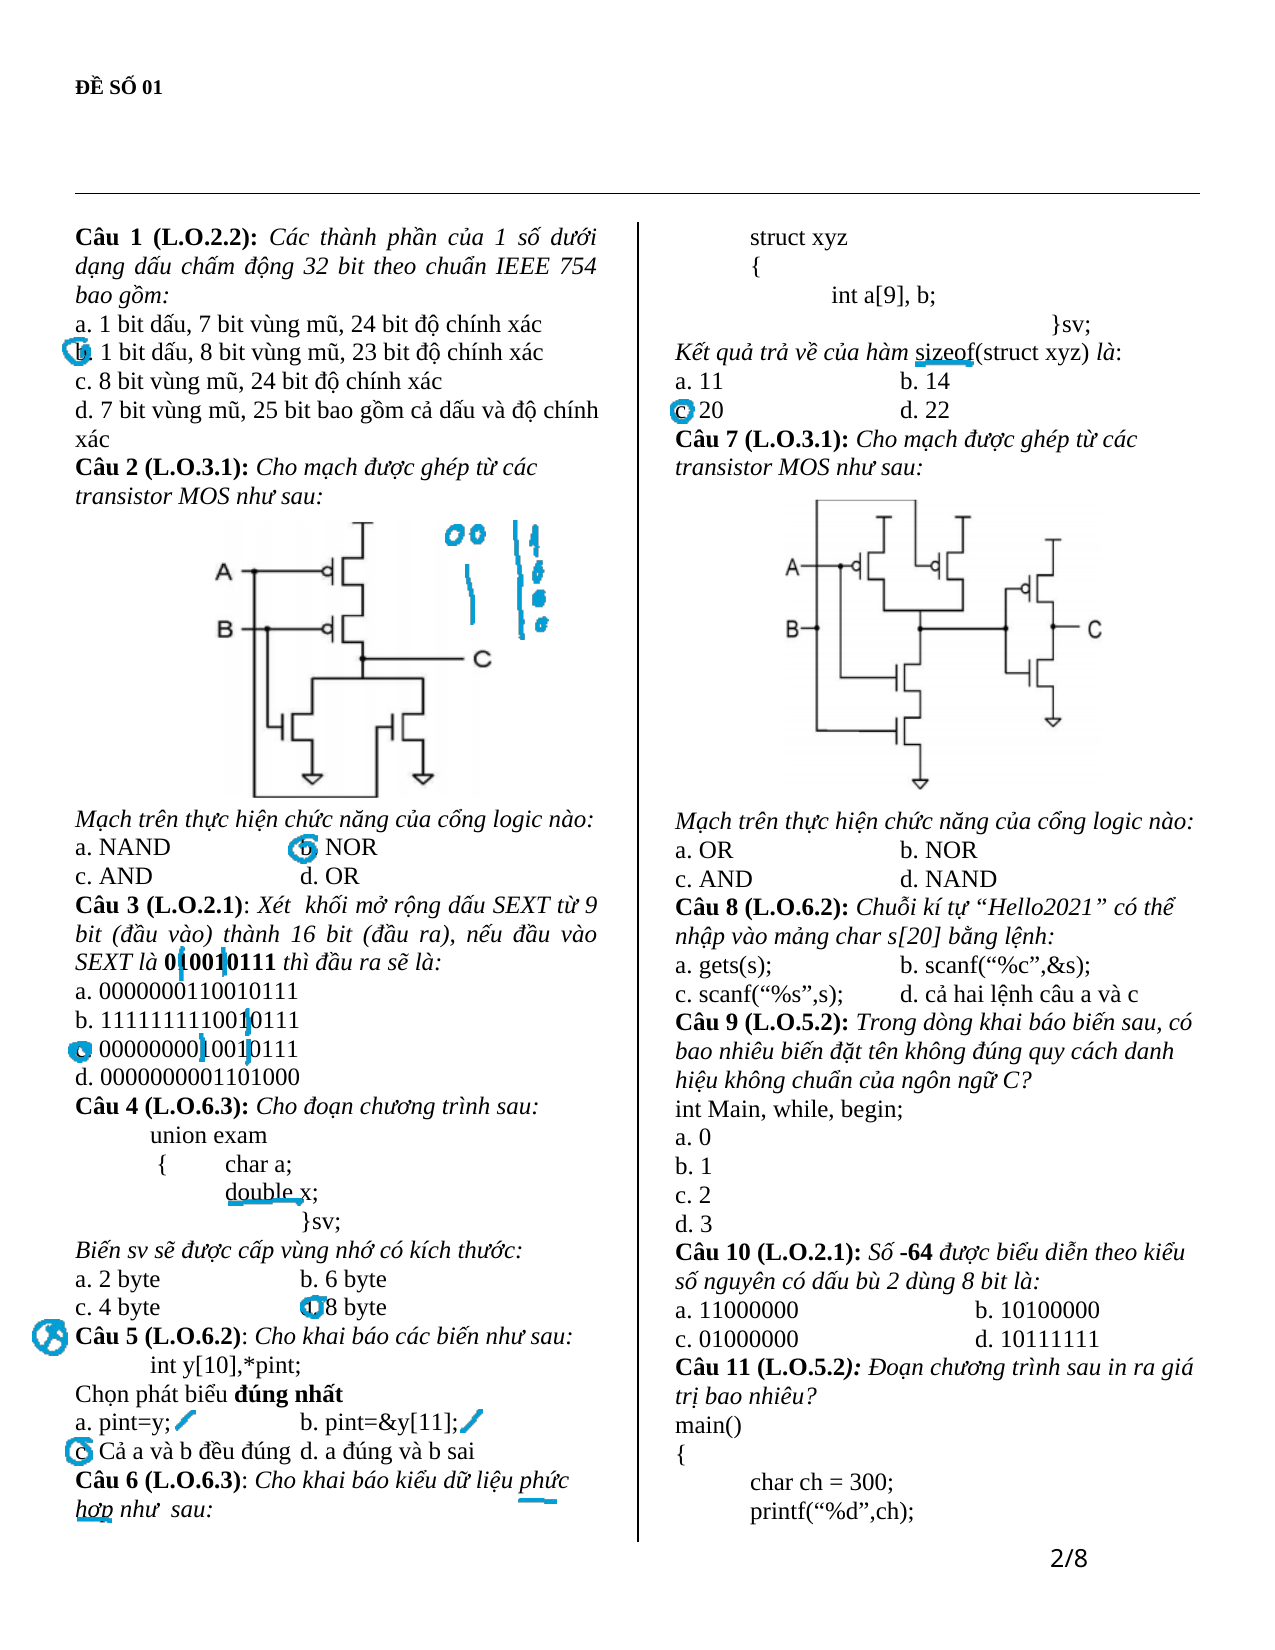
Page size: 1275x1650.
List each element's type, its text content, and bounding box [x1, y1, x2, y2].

text a. 2 byte b. 6 byte [75, 1264, 600, 1292]
text Câu 1 (L.O.2.2): Các thành phần của 1 số dưới dạng dấu chấm động 32 bit theo chuẩn IEEE 754 bao gồm: [75, 222, 600, 309]
picture [37, 1324, 51, 1345]
text a. 11 b. 14 [675, 366, 1200, 395]
text d. 7 bit vùng mũ, 25 bit bao gồm cả dấu và độ chính xác [75, 395, 600, 452]
text c. 01000000 d. 10111111 [675, 1324, 1200, 1352]
text int y[10],*pint; [75, 1350, 600, 1379]
text c. scanf(“%s”,s); d. cả hai lệnh câu a và c [675, 979, 1200, 1007]
text a. 11000000 b. 10100000 [675, 1295, 1200, 1324]
picture [32, 1342, 49, 1356]
text Câu 5 (L.O.6.2): Cho khai báo các biến như sau: [75, 1321, 600, 1350]
picture [675, 405, 690, 419]
text a. NAND b. NOR [75, 832, 600, 861]
picture [83, 357, 91, 366]
text a. OR b. NOR [675, 835, 1200, 864]
text c. AND d. OR [75, 861, 600, 890]
text a. 0 [675, 1122, 1200, 1151]
picture [171, 510, 504, 804]
text Câu 2 (L.O.3.1): Cho mạch được ghép từ các transistor MOS như sau: [75, 452, 600, 510]
text { char a; [75, 1149, 600, 1177]
text double x; [75, 1177, 600, 1206]
text b. 1111111110010111 [75, 1005, 600, 1034]
text a. pint=y; b. pint=&y[11]; [75, 1407, 600, 1436]
picture [300, 1313, 310, 1319]
picture [518, 520, 549, 640]
text Biến sv sẽ được cấp vùng nhớ có kích thước: [75, 1235, 600, 1264]
text Mạch trên thực hiện chức năng của cổng logic nào: [75, 804, 600, 832]
picture [670, 416, 677, 424]
picture [78, 1048, 85, 1057]
picture [513, 540, 520, 640]
text Câu 8 (L.O.6.2): Chuỗi kí tự “Hello2021” có thể nhập vào mảng char s[20] bằng lệnh: [675, 892, 1200, 950]
picture [288, 834, 303, 845]
text int a[9], b; [675, 280, 1200, 309]
picture [87, 1443, 93, 1450]
text a. 1 bit dấu, 7 bit vùng mũ, 24 bit độ chính xác [75, 309, 600, 337]
text Câu 10 (L.O.2.1): Số -64 được biểu diễn theo kiểu số nguyên có dấu bù 2 dùng 8 bit là: [675, 1237, 1200, 1295]
picture [689, 399, 695, 406]
text Câu 11 (L.O.5.2): Đoạn chương trình sau in ra giá trị bao nhiêu? [675, 1352, 1200, 1410]
text main() [675, 1410, 1200, 1439]
picture [307, 855, 318, 864]
picture [67, 337, 91, 361]
picture [60, 1319, 68, 1332]
text Câu 3 (L.O.2.1): Xét khối mở rộng dấu SEXT từ 9 bit (đầu vào) thành 16 bit (đầu ra), nếu đầu vào SEXT là 010010111 thì đầu ra sẽ là: [75, 890, 600, 976]
picture [175, 1410, 190, 1426]
text Câu 4 (L.O.6.3): Cho đoạn chương trình sau: [75, 1091, 600, 1120]
picture [82, 1054, 92, 1063]
text union exam [75, 1120, 600, 1149]
picture [293, 842, 311, 859]
text struct xyz [675, 222, 1200, 251]
text Chọn phát biểu đúng nhất [75, 1379, 600, 1407]
picture [68, 1054, 77, 1063]
text c. 2 [675, 1180, 1200, 1209]
text Câu 7 (L.O.3.1): Cho mạch được ghép từ các transistor MOS như sau: [675, 424, 1200, 481]
picture [70, 1442, 88, 1461]
text int Main, while, begin; [675, 1094, 1200, 1122]
text c. 8 bit vùng mũ, 24 bit độ chính xác [75, 366, 600, 395]
picture [319, 1301, 327, 1319]
text c. 4 byte d. 8 byte [75, 1292, 600, 1321]
text c. 0000000010010111 [75, 1034, 199, 1062]
picture [48, 1339, 61, 1351]
picture [62, 337, 73, 344]
text d. 3 [675, 1209, 1200, 1237]
picture [65, 1457, 74, 1466]
picture [32, 1319, 44, 1331]
picture [288, 855, 300, 864]
text c. 0000000010010111 [205, 1034, 600, 1062]
text d. 0000000001101000 [75, 1062, 600, 1091]
text c. 20 d. 22 [675, 395, 1200, 424]
text b. 1 bit dấu, 8 bit vùng mũ, 23 bit độ chính xác [91, 337, 600, 366]
picture [460, 1409, 478, 1429]
picture [300, 1295, 312, 1302]
picture [59, 1345, 68, 1356]
picture [62, 353, 74, 366]
text b. 1 [675, 1151, 1200, 1180]
picture [175, 1415, 196, 1431]
picture [65, 1437, 74, 1445]
text printf(“%d”,ch); [675, 1496, 1200, 1525]
picture [688, 412, 695, 424]
picture [466, 1414, 483, 1433]
picture [84, 1460, 93, 1466]
text Câu 9 (L.O.5.2): Trong dòng khai báo biến sau, có bao nhiêu biến đặt tên không đúng quy cách danh hiệu không chuẩn của ngôn ngữ C? [675, 1007, 1200, 1094]
text char ch = 300; [675, 1467, 1200, 1496]
picture [670, 399, 678, 404]
picture [68, 1041, 77, 1046]
picture [305, 1301, 318, 1314]
text c. Cả a và b đều đúng d. a đúng và b sai [75, 1436, 600, 1465]
text { [675, 251, 1200, 280]
text c. AND d. NAND [675, 864, 1200, 892]
text }sv; [675, 309, 1200, 337]
text a. gets(s); b. scanf(“%c”,&s); [675, 950, 1200, 979]
text a. 0000000110010111 [75, 976, 600, 1005]
text { [675, 1439, 1200, 1467]
text }sv; [75, 1206, 600, 1235]
text Mạch trên thực hiện chức năng của cổng logic nào: [675, 806, 1200, 835]
text Câu 6 (L.O.6.3): Cho khai báo kiểu dữ liệu phức hợp như sau: [75, 1465, 600, 1522]
text Kết quả trả về của hàm sizeof(struct xyz) là: [675, 337, 1200, 366]
picture [747, 481, 1128, 807]
